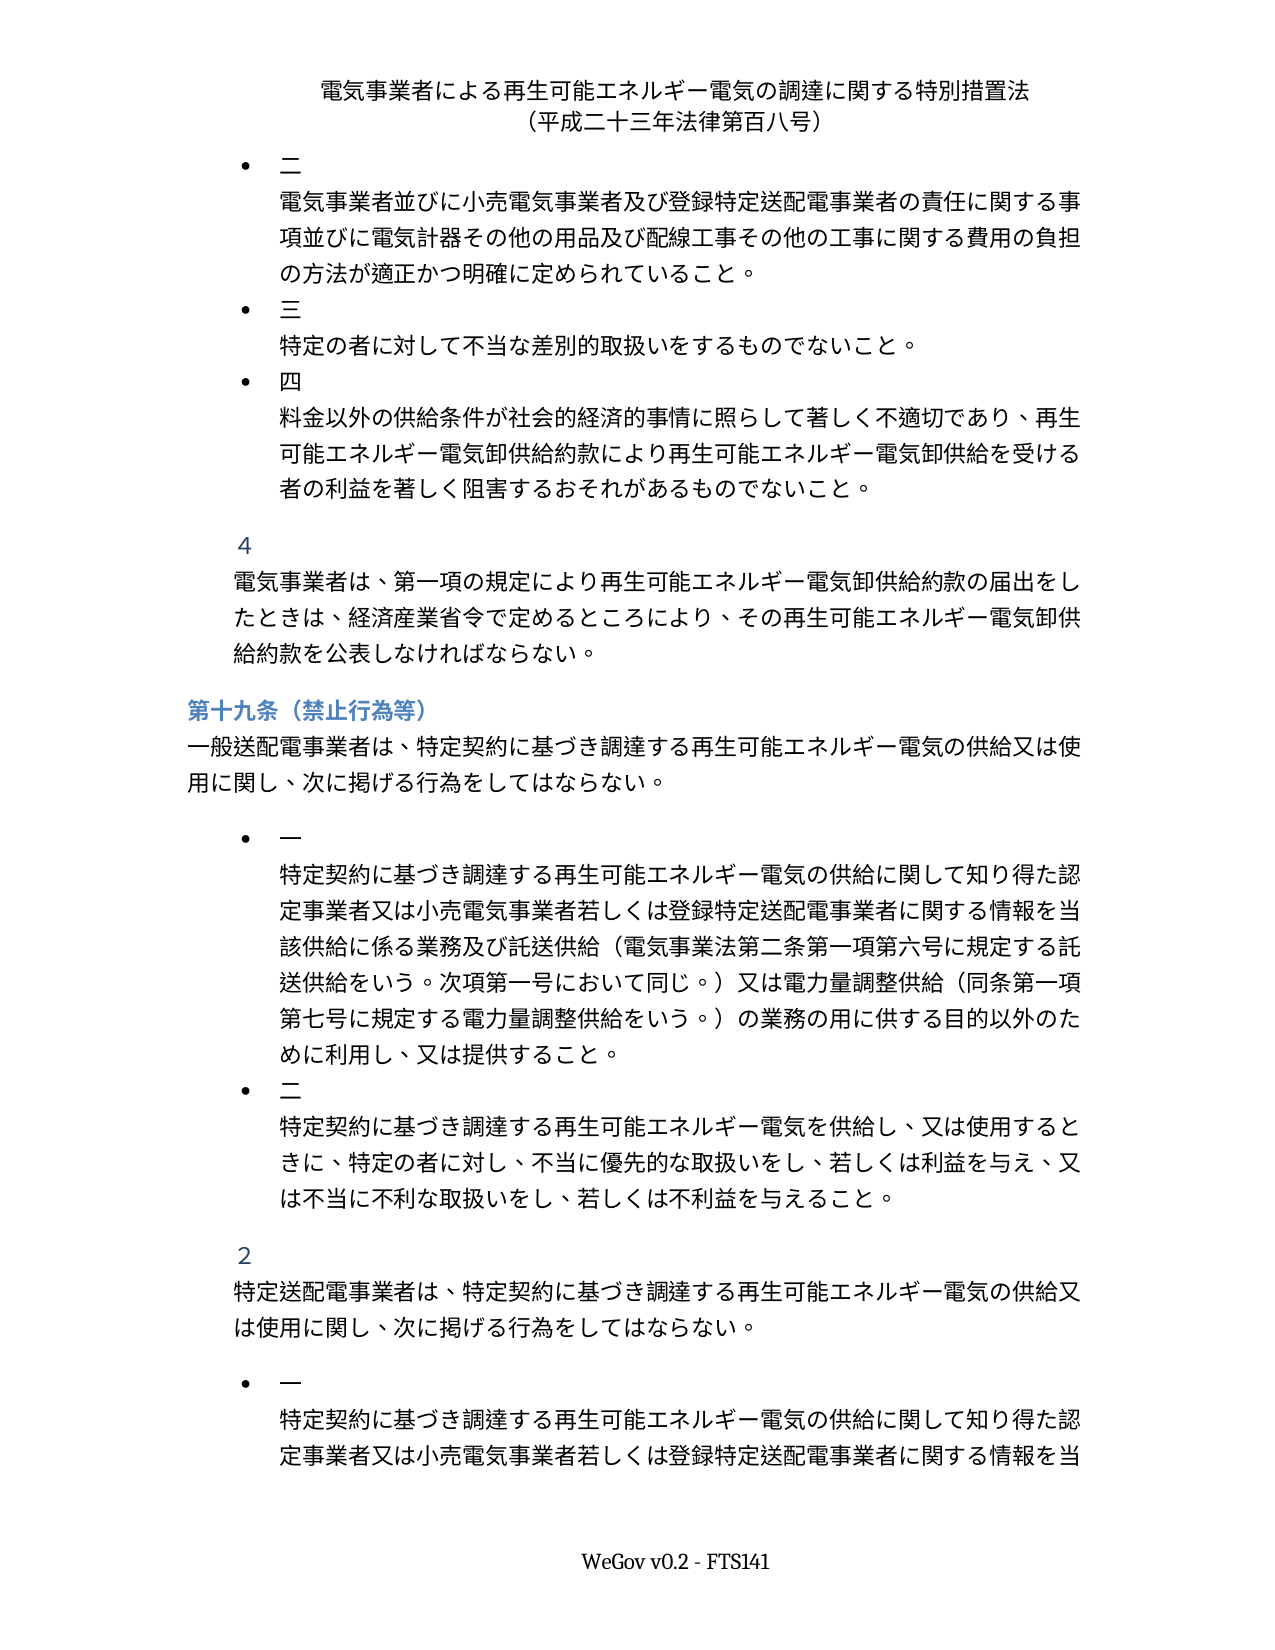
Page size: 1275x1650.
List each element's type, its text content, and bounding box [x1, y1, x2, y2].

text 電気事業者は、第一項の規定により再生可能エネルギー電気卸供給約款の届出をしたときは、経済産業省令で定めるところにより、その再生可能エネルギー電気卸供給約款を公表しなければならない。 [233, 566, 1087, 669]
list 三 特定の者に対して不当な差別的取扱いをするものでないこと。 [242, 294, 1087, 361]
list 四 料金以外の供給条件が社会的経済的事情に照らして著しく不適切であり、再生可能エネルギー電気卸供給約款により再生可能エネルギー電気卸供給を受ける者の利益を著しく阻害するおそれがあるものでないこと。 [242, 366, 1087, 505]
list 二 電気事業者並びに小売電気事業者及び登録特定送配電事業者の責任に関する事項並びに電気計器その他の用品及び配線工事その他の工事に関する費用の負担の方法が適正かつ明確に定められていること。 [242, 150, 1087, 289]
list 二 特定契約に基づき調達する再生可能エネルギー電気を供給し、又は使用するときに、特定の者に対し、不当に優先的な取扱いをし、若しくは利益を与え、又は不当に不利な取扱いをし、若しくは不利益を与えること。 [242, 1075, 1087, 1214]
subtitle ４ [233, 530, 1087, 561]
text 一般送配電事業者は、特定契約に基づき調達する再生可能エネルギー電気の供給又は使用に関し、次に掲げる行為をしてはならない。 [187, 731, 1087, 798]
list 一 特定契約に基づき調達する再生可能エネルギー電気の供給に関して知り得た認定事業者又は小売電気事業者若しくは登録特定送配電事業者に関する情報を当該供給に係る業務及び託送供給（電気事業法第二条第一項第六号に規定する託送供給をいう。次項第一号において同じ。）又は電力量調整供給（同条第一項第七号に規定する電力量調整供給をいう。）の業務の用に供する目的以外のために利用し、又は提供すること。 [242, 823, 1087, 1070]
subtitle 第十九条（禁止行為等） [187, 695, 1087, 726]
list 一 特定契約に基づき調達する再生可能エネルギー電気の供給に関して知り得た認定事業者又は小売電気事業者若しくは登録特定送配電事業者に関する情報を当該供給に係る業務及び託送供給の業務の用に供する目的以外のために利用し、又は提供すること。 [242, 1368, 1087, 1471]
subtitle ２ [233, 1239, 1087, 1271]
text 特定送配電事業者は、特定契約に基づき調達する再生可能エネルギー電気の供給又は使用に関し、次に掲げる行為をしてはならない。 [233, 1276, 1087, 1343]
